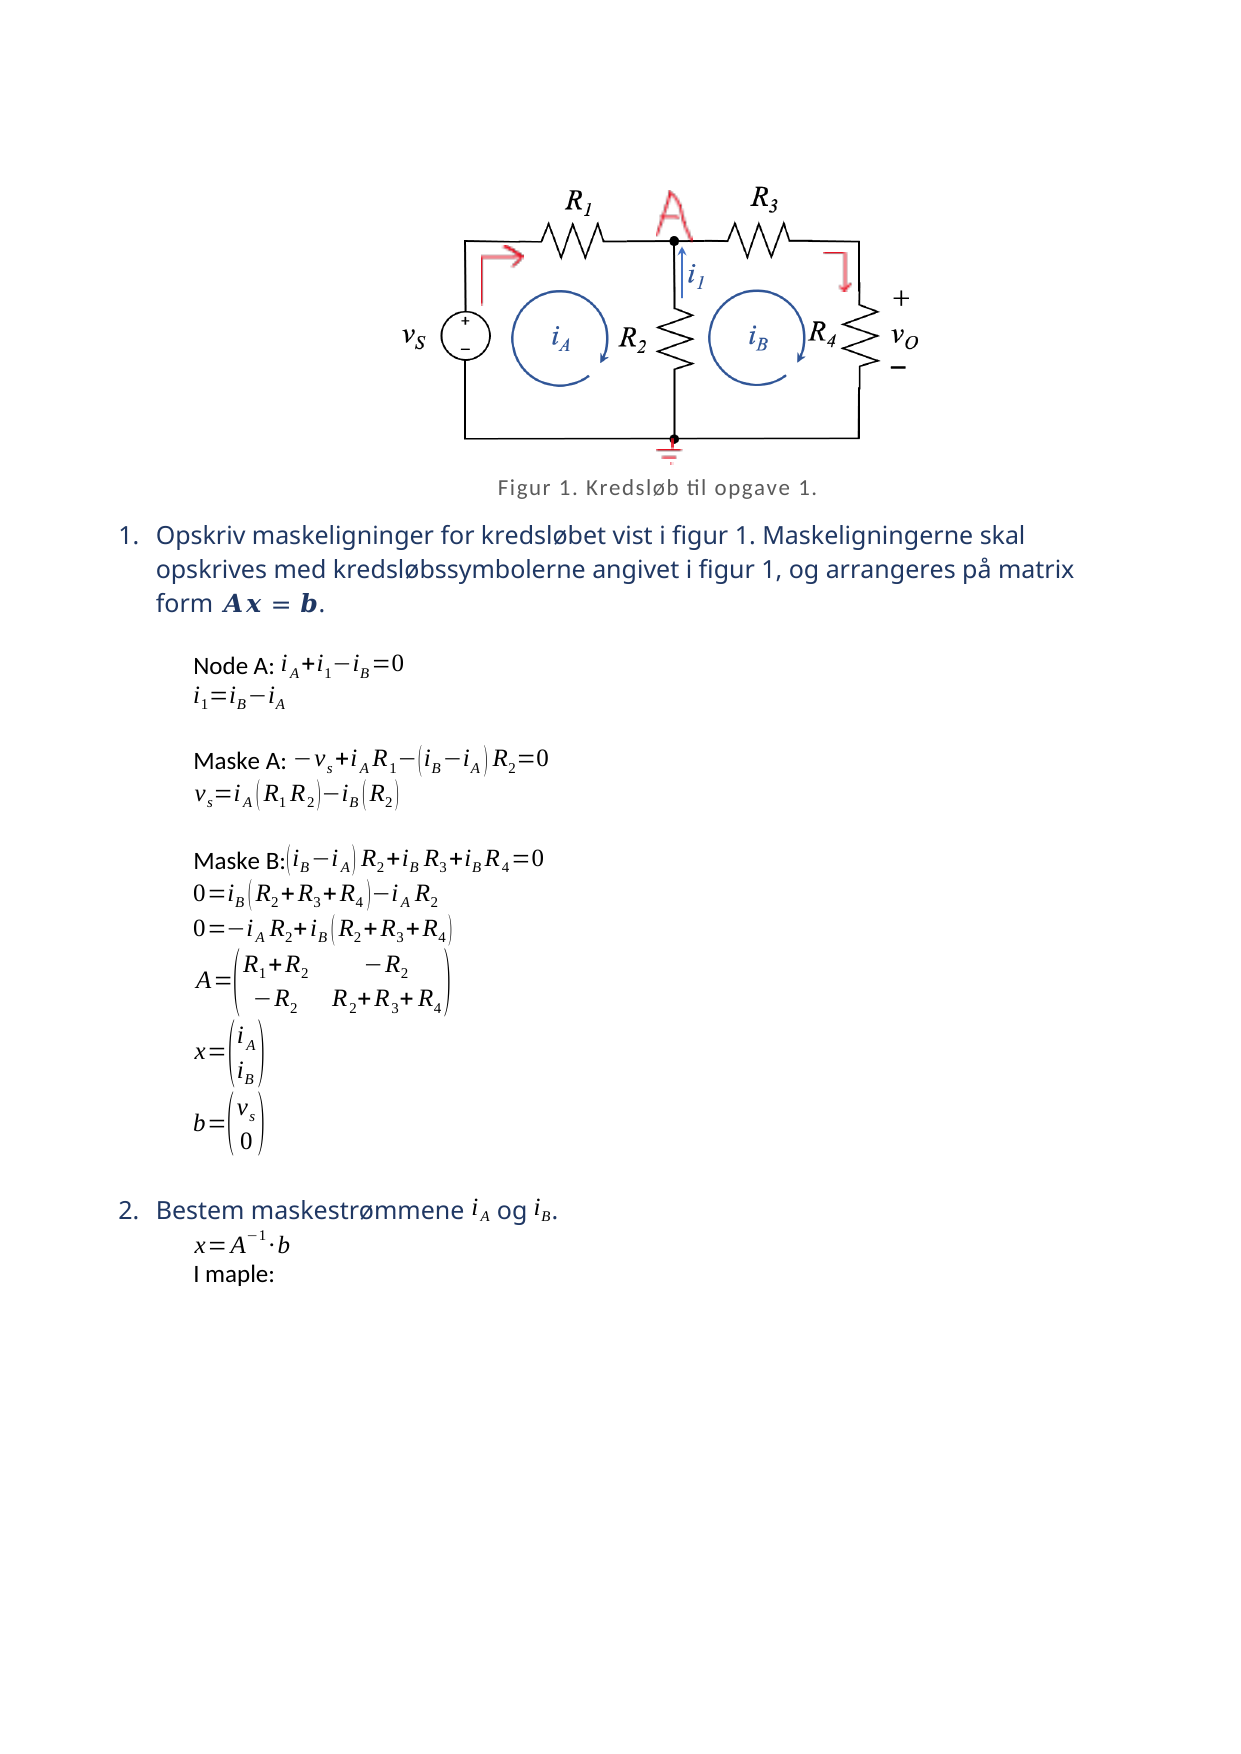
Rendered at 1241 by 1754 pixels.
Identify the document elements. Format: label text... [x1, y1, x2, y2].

subtitle Bestem maskestrømmene og . [118, 1192, 1122, 1227]
subtitle Figur 1. Kredsløb til opgave 1. [193, 473, 1122, 501]
text I maple: [193, 1258, 1122, 1288]
text Node A: [193, 650, 1122, 681]
subtitle Opskriv maskeligninger for kredsløbet vist i figur 1. Maskeligningerne skal opskrives med kredsløbssymbolerne angivet i figur 1, og arrangeres på matrix form 𝑨𝒙 = 𝒃. [118, 517, 1122, 619]
text Maske A: [193, 743, 1122, 778]
text Maske B: [193, 843, 1122, 878]
picture [383, 177, 932, 459]
